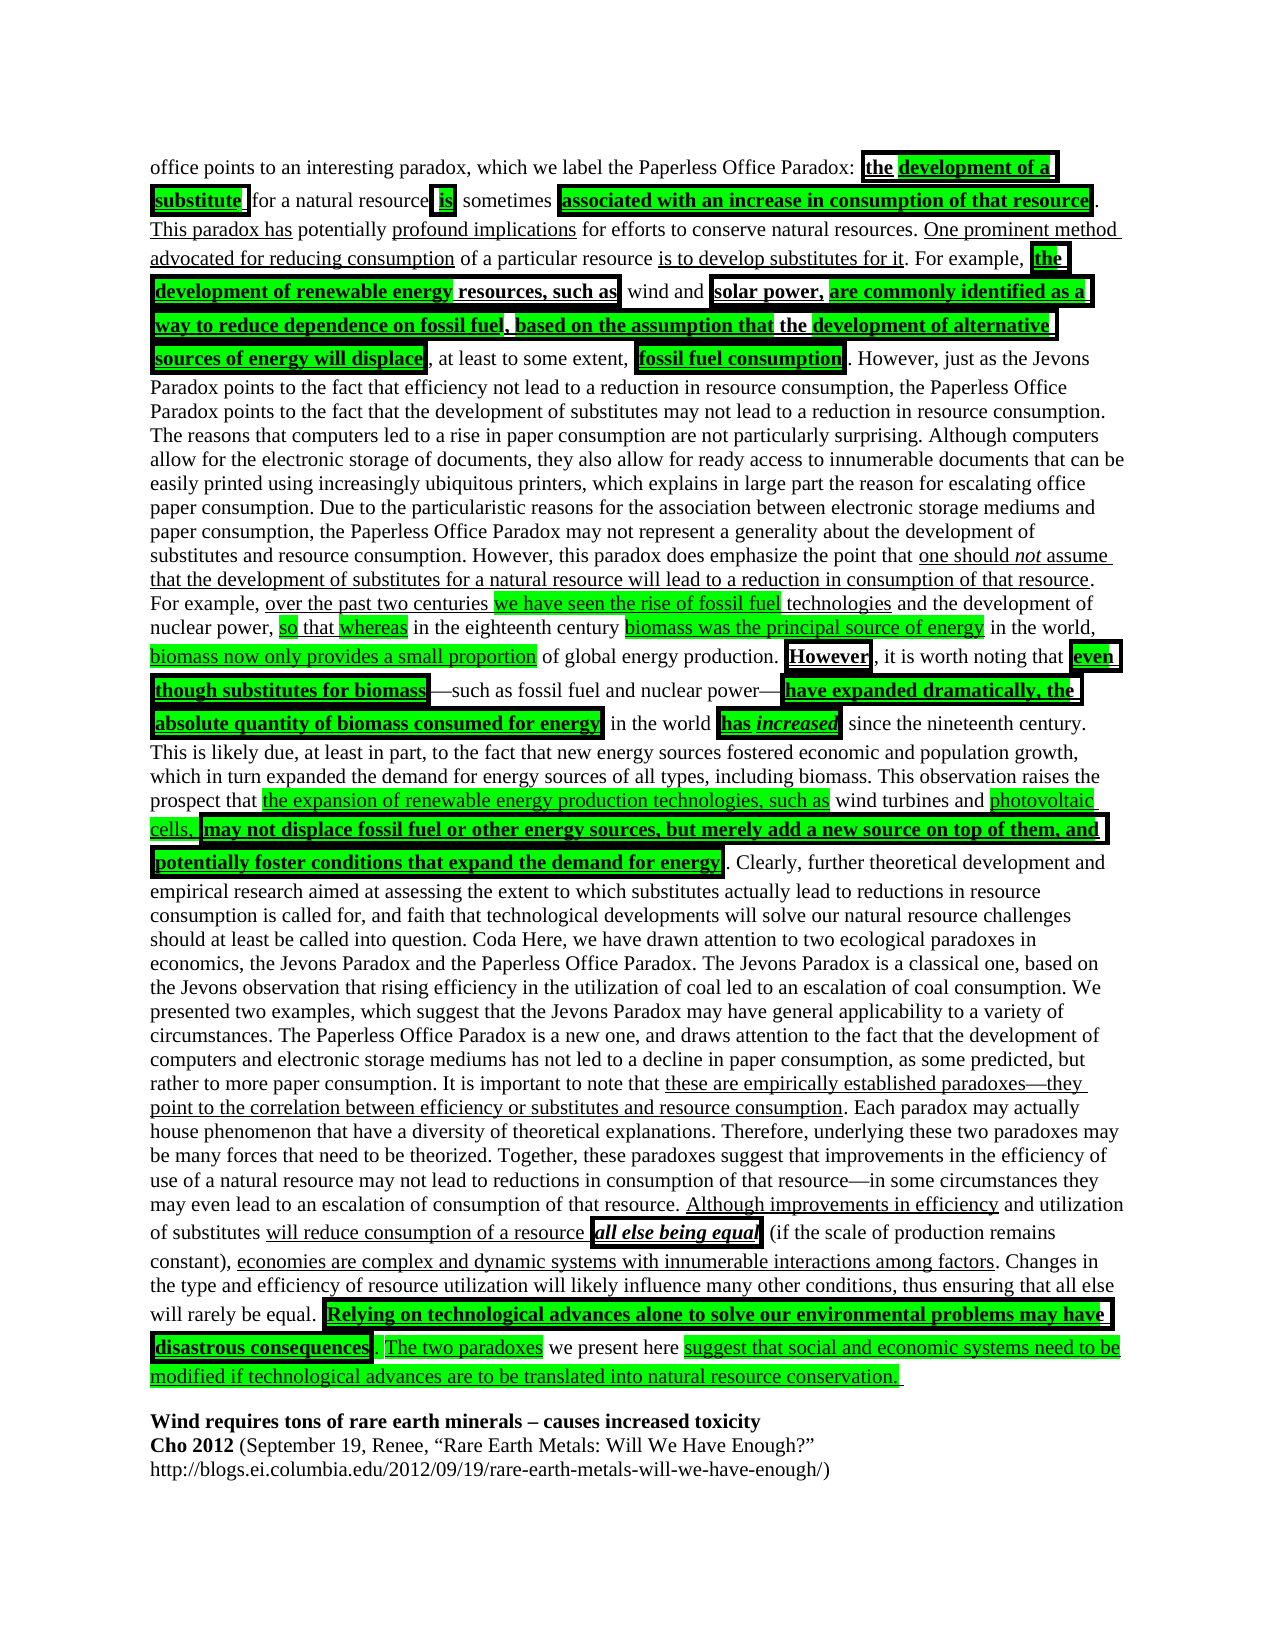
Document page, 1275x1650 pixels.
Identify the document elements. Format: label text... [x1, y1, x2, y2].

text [150, 150, 1125, 1388]
subtitle Wind requires tons of rare earth minerals – causes increased toxicity [150, 1409, 1125, 1433]
text Cho 2012 (September 19, Renee, “Rare Earth Metals: Will We Have Enough?” http://blogs.ei.columbia.edu/2012/09/19/rare-earth-metals-will-we-have-enough/) [150, 1433, 1125, 1481]
